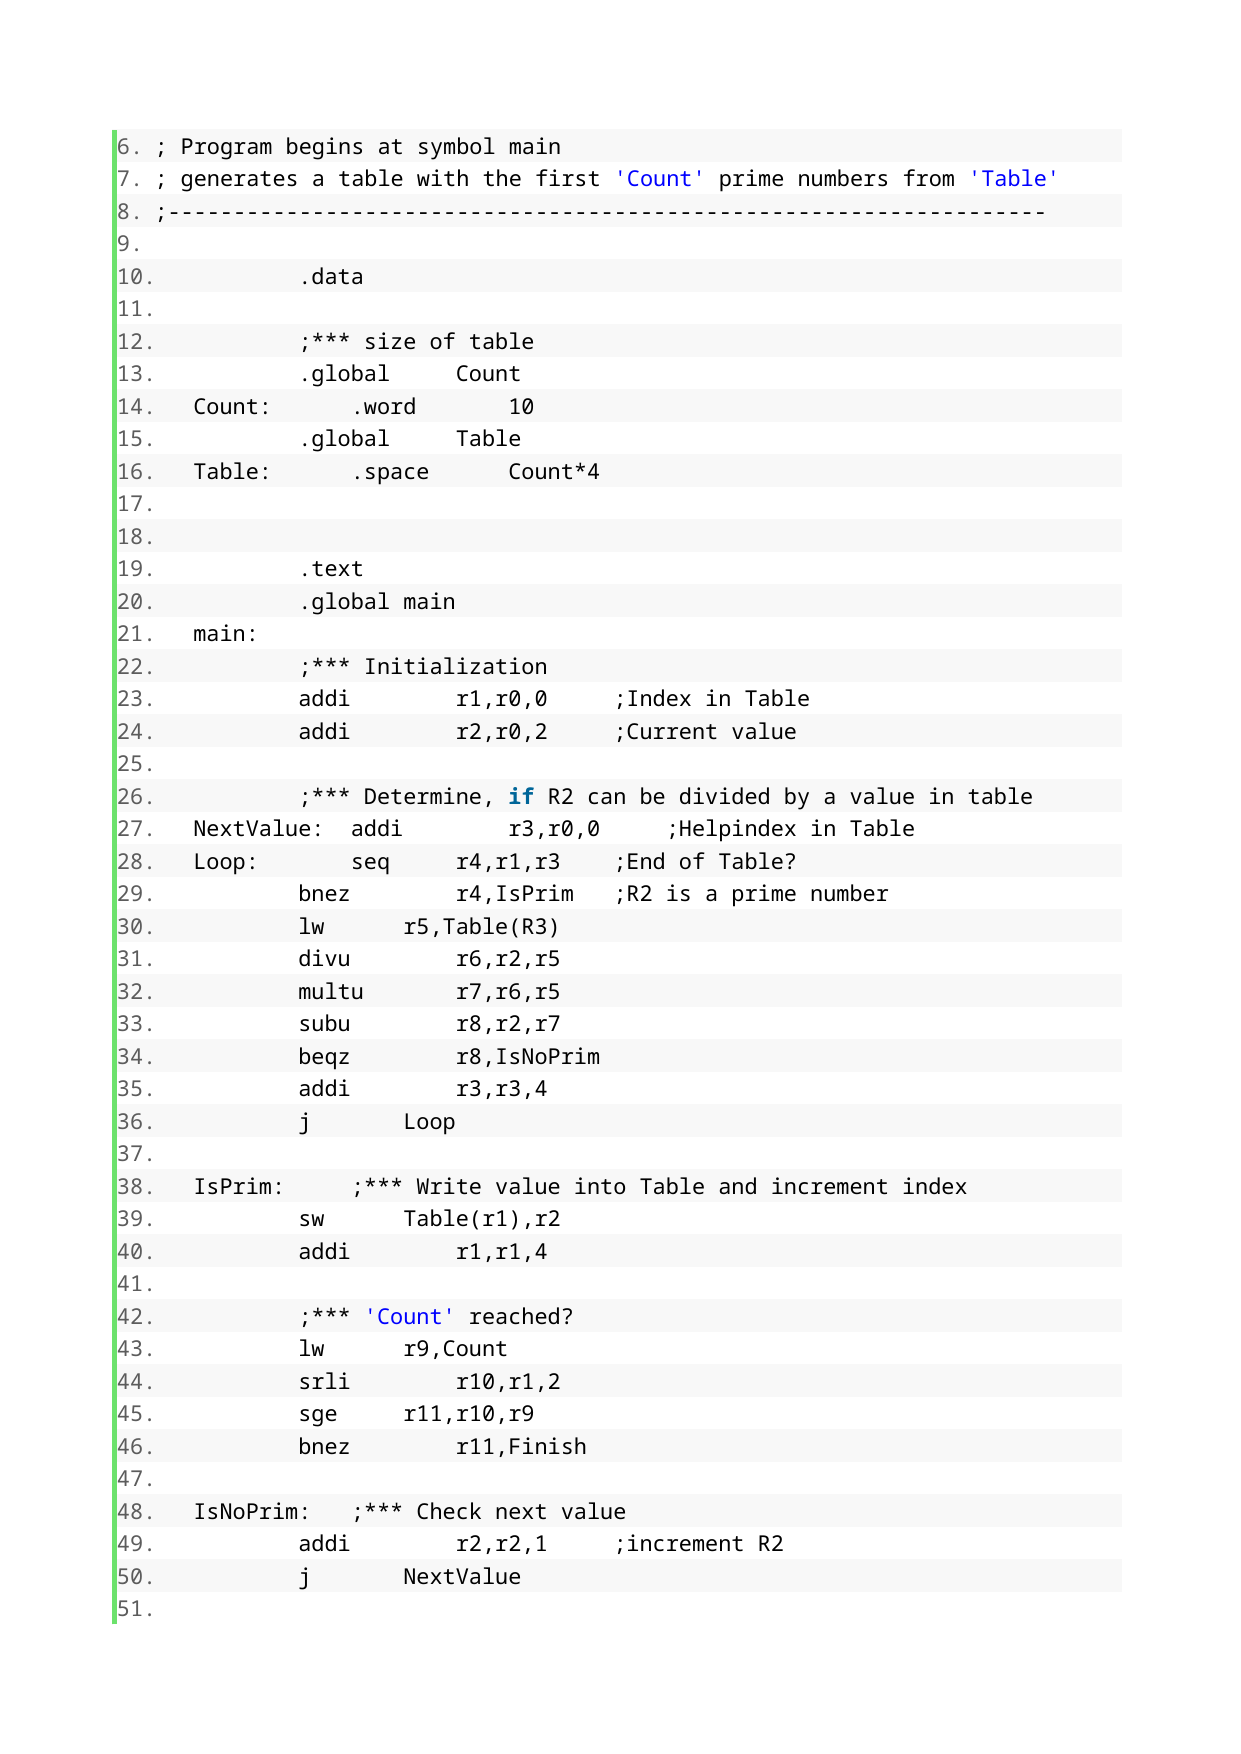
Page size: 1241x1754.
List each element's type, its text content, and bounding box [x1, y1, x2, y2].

list j Loop [117, 1104, 1122, 1137]
list divu r6,r2,r5 [117, 942, 1122, 974]
list .global main [117, 584, 1122, 617]
list .global Count [117, 357, 1122, 389]
list ;*** 'Count' reached? [117, 1299, 1122, 1332]
list .text [117, 552, 1122, 584]
list Loop: seq r4,r1,r3 ;End of Table? [117, 844, 1122, 877]
list addi r2,r0,2 ;Current value [117, 714, 1122, 747]
list ;*** Determine, if R2 can be divided by a value in table [117, 779, 1122, 812]
list ;*** Initialization [117, 649, 1122, 682]
list bnez r11,Finish [117, 1429, 1122, 1462]
list addi r2,r2,1 ;increment R2 [117, 1527, 1122, 1559]
list ; generates a table with the first 'Count' prime numbers from 'Table' [117, 162, 1122, 194]
list .data [117, 259, 1122, 292]
list addi r1,r0,0 ;Index in Table [117, 682, 1122, 714]
list lw r9,Count [117, 1332, 1122, 1364]
list ; Program begins at symbol main [112, 129, 1122, 162]
list sge r11,r10,r9 [117, 1397, 1122, 1429]
list IsNoPrim: ;*** Check next value [117, 1494, 1122, 1527]
list main: [117, 617, 1122, 649]
list Table: .space Count*4 [117, 454, 1122, 487]
list Count: .word 10 [117, 389, 1122, 422]
list bnez r4,IsPrim ;R2 is a prime number [117, 877, 1122, 909]
list subu r8,r2,r7 [117, 1007, 1122, 1039]
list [117, 194, 1122, 227]
list beqz r8,IsNoPrim [117, 1039, 1122, 1072]
list j NextValue [117, 1559, 1122, 1592]
list ;*** size of table [117, 324, 1122, 357]
list addi r1,r1,4 [117, 1234, 1122, 1267]
list .global Table [117, 422, 1122, 454]
list srli r10,r1,2 [117, 1364, 1122, 1397]
list multu r7,r6,r5 [117, 974, 1122, 1007]
list lw r5,Table(R3) [117, 909, 1122, 942]
list NextValue: addi r3,r0,0 ;Helpindex in Table [117, 812, 1122, 844]
list addi r3,r3,4 [117, 1072, 1122, 1104]
list sw Table(r1),r2 [117, 1202, 1122, 1234]
list IsPrim: ;*** Write value into Table and increment index [117, 1169, 1122, 1202]
